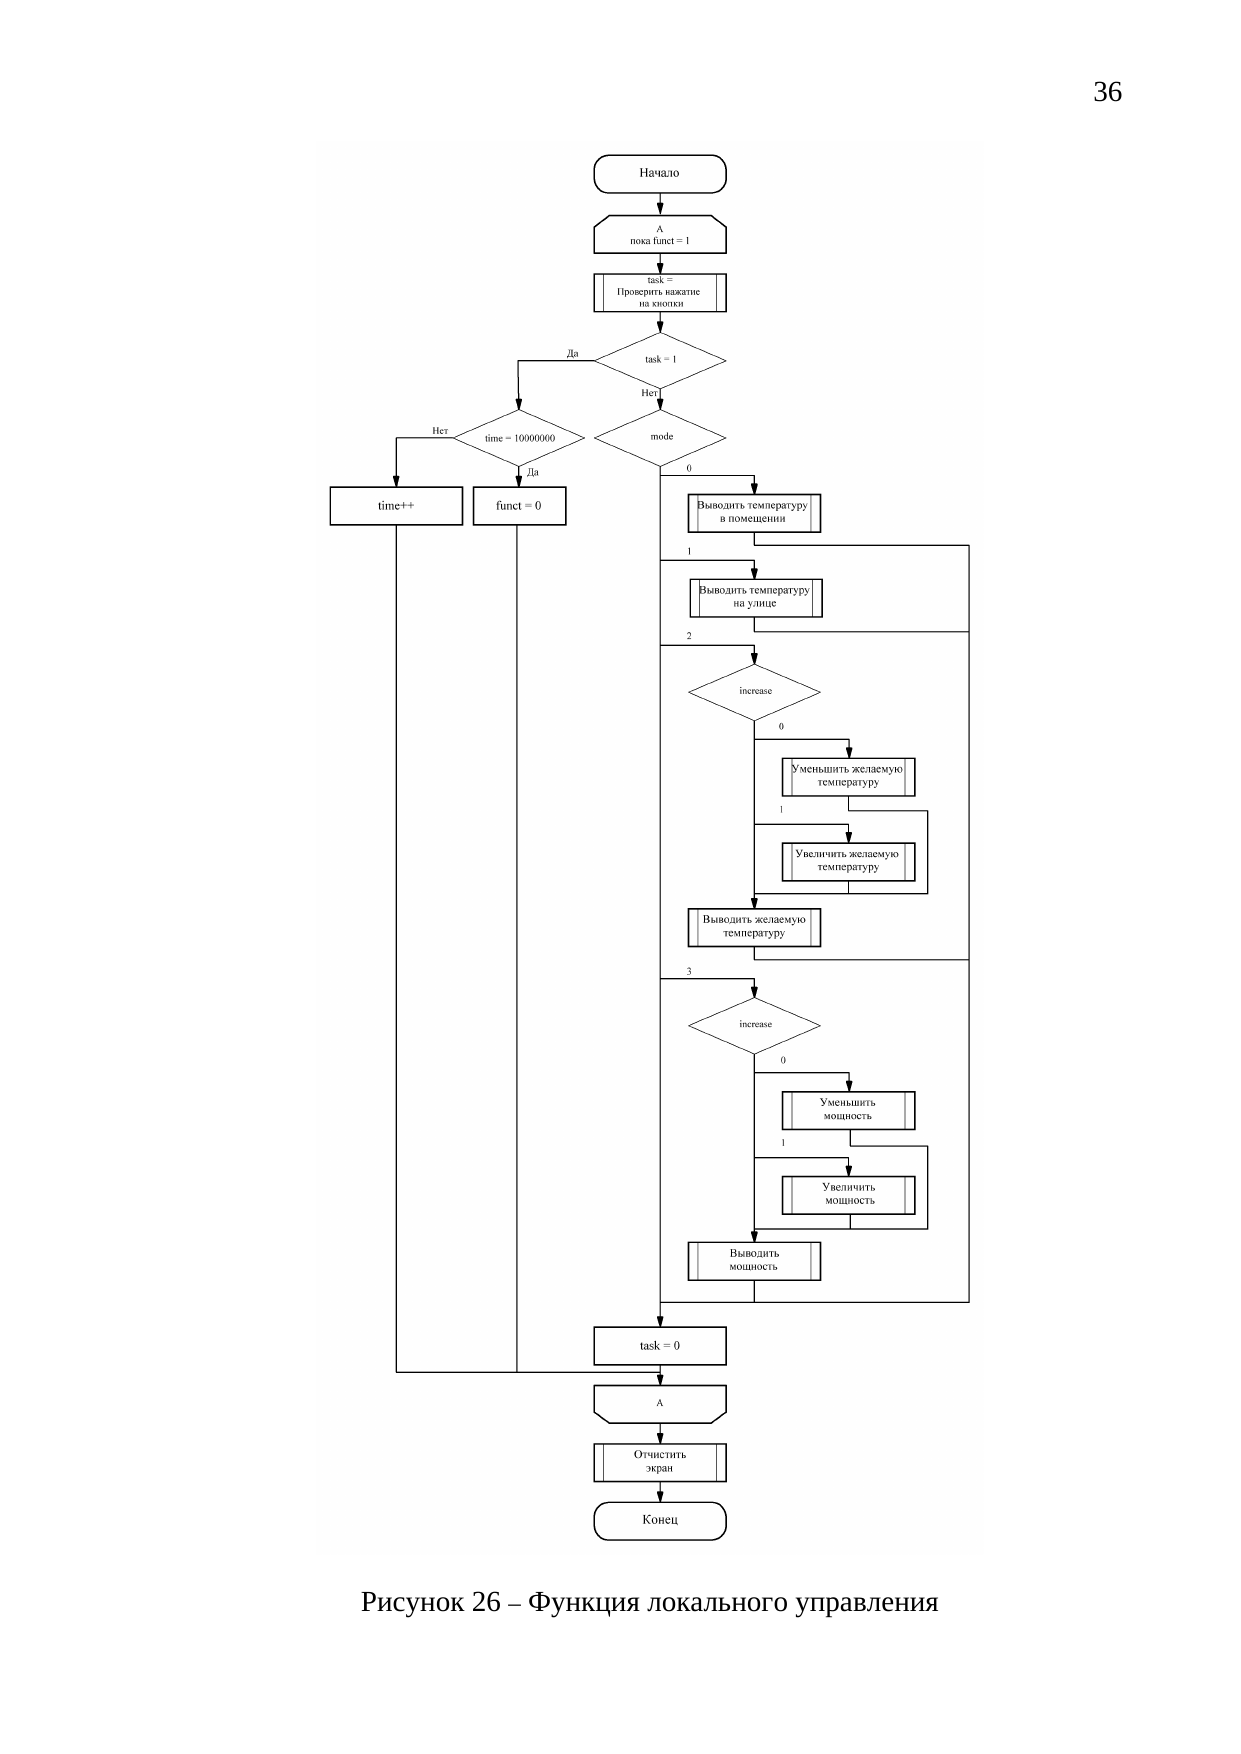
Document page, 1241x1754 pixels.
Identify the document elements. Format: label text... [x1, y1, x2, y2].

picture [315, 141, 984, 1555]
text Рисунок 26 – Функция локального управления [177, 1584, 1122, 1617]
